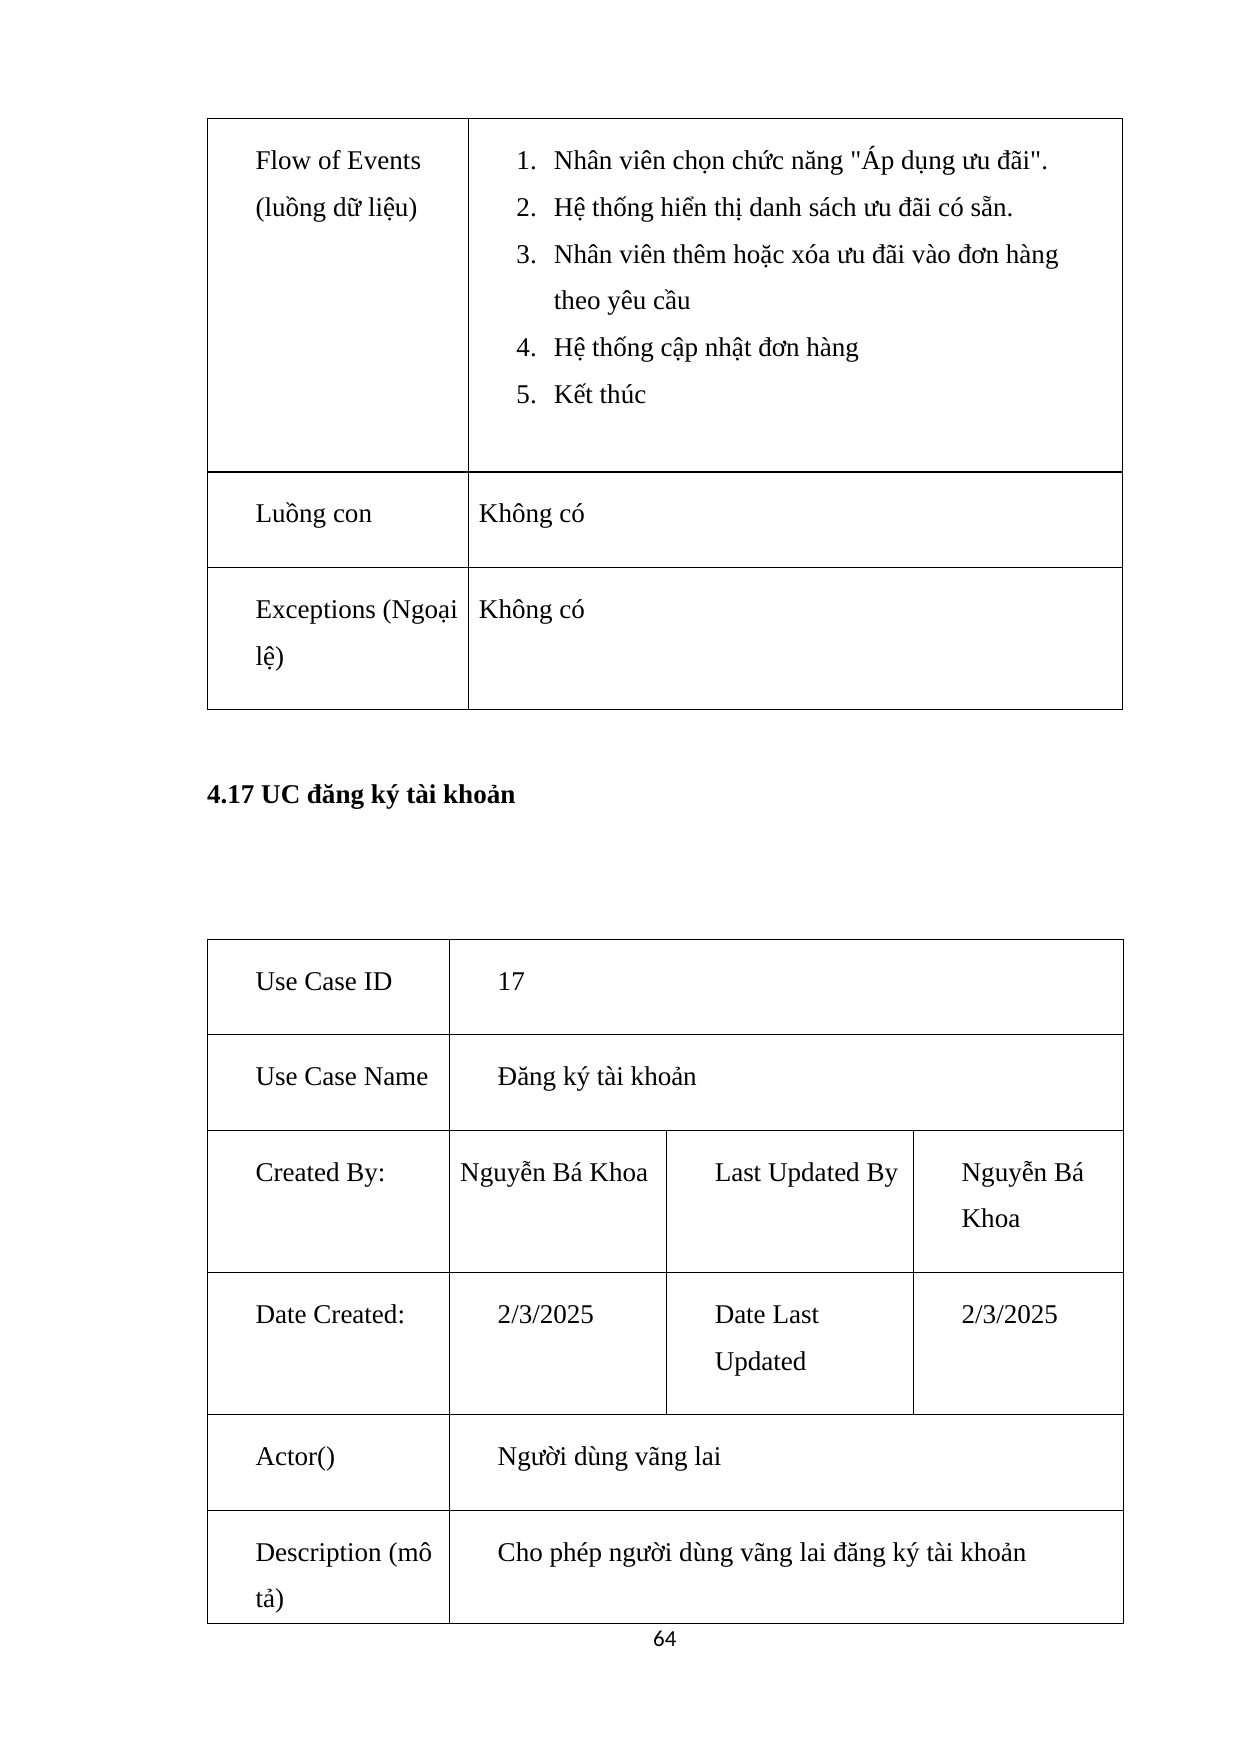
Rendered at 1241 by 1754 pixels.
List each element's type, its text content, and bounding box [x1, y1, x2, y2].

table_cell Created By: [208, 1131, 449, 1272]
table_cell Actor() [208, 1415, 449, 1509]
table_cell Nhân viên chọn chức năng "Áp dụng ưu đãi". Hệ thống hiển thị danh sách ưu đãi có sẵn. Nhân viên thêm hoặc xóa ưu đãi vào đơn hàng theo yêu cầu Hệ thống cập nhật đơn hàng Kết thúc [469, 119, 1122, 471]
table_cell Date Created: [208, 1273, 449, 1414]
table_cell Không có [469, 568, 1122, 709]
table_cell Không có [469, 473, 1122, 567]
table_cell Use Case Name [208, 1035, 449, 1129]
table_header Use Case ID [208, 940, 449, 1034]
table_cell Luồng con [208, 473, 468, 567]
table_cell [450, 1511, 1123, 1623]
table_cell Last Updated By [667, 1131, 913, 1272]
table_cell 2/3/2025 [914, 1273, 1123, 1414]
table_cell Exceptions (Ngoại lệ) [208, 568, 468, 709]
table_cell Date Last Updated [667, 1273, 913, 1414]
table_cell Flow of Events (luồng dữ liệu) [208, 119, 468, 471]
table_cell Nguyễn Bá Khoa [914, 1131, 1123, 1272]
table_cell Nguyễn Bá Khoa [450, 1131, 666, 1272]
table_cell Description (mô tả) [208, 1511, 449, 1623]
table_cell Người dùng vãng lai [450, 1415, 1123, 1509]
subtitle 4.17 UC đăng ký tài khoản [207, 778, 1122, 809]
table_cell 2/3/2025 [450, 1273, 666, 1414]
table_header 17 [450, 940, 1123, 1034]
table_cell Đăng ký tài khoản [450, 1035, 1123, 1129]
